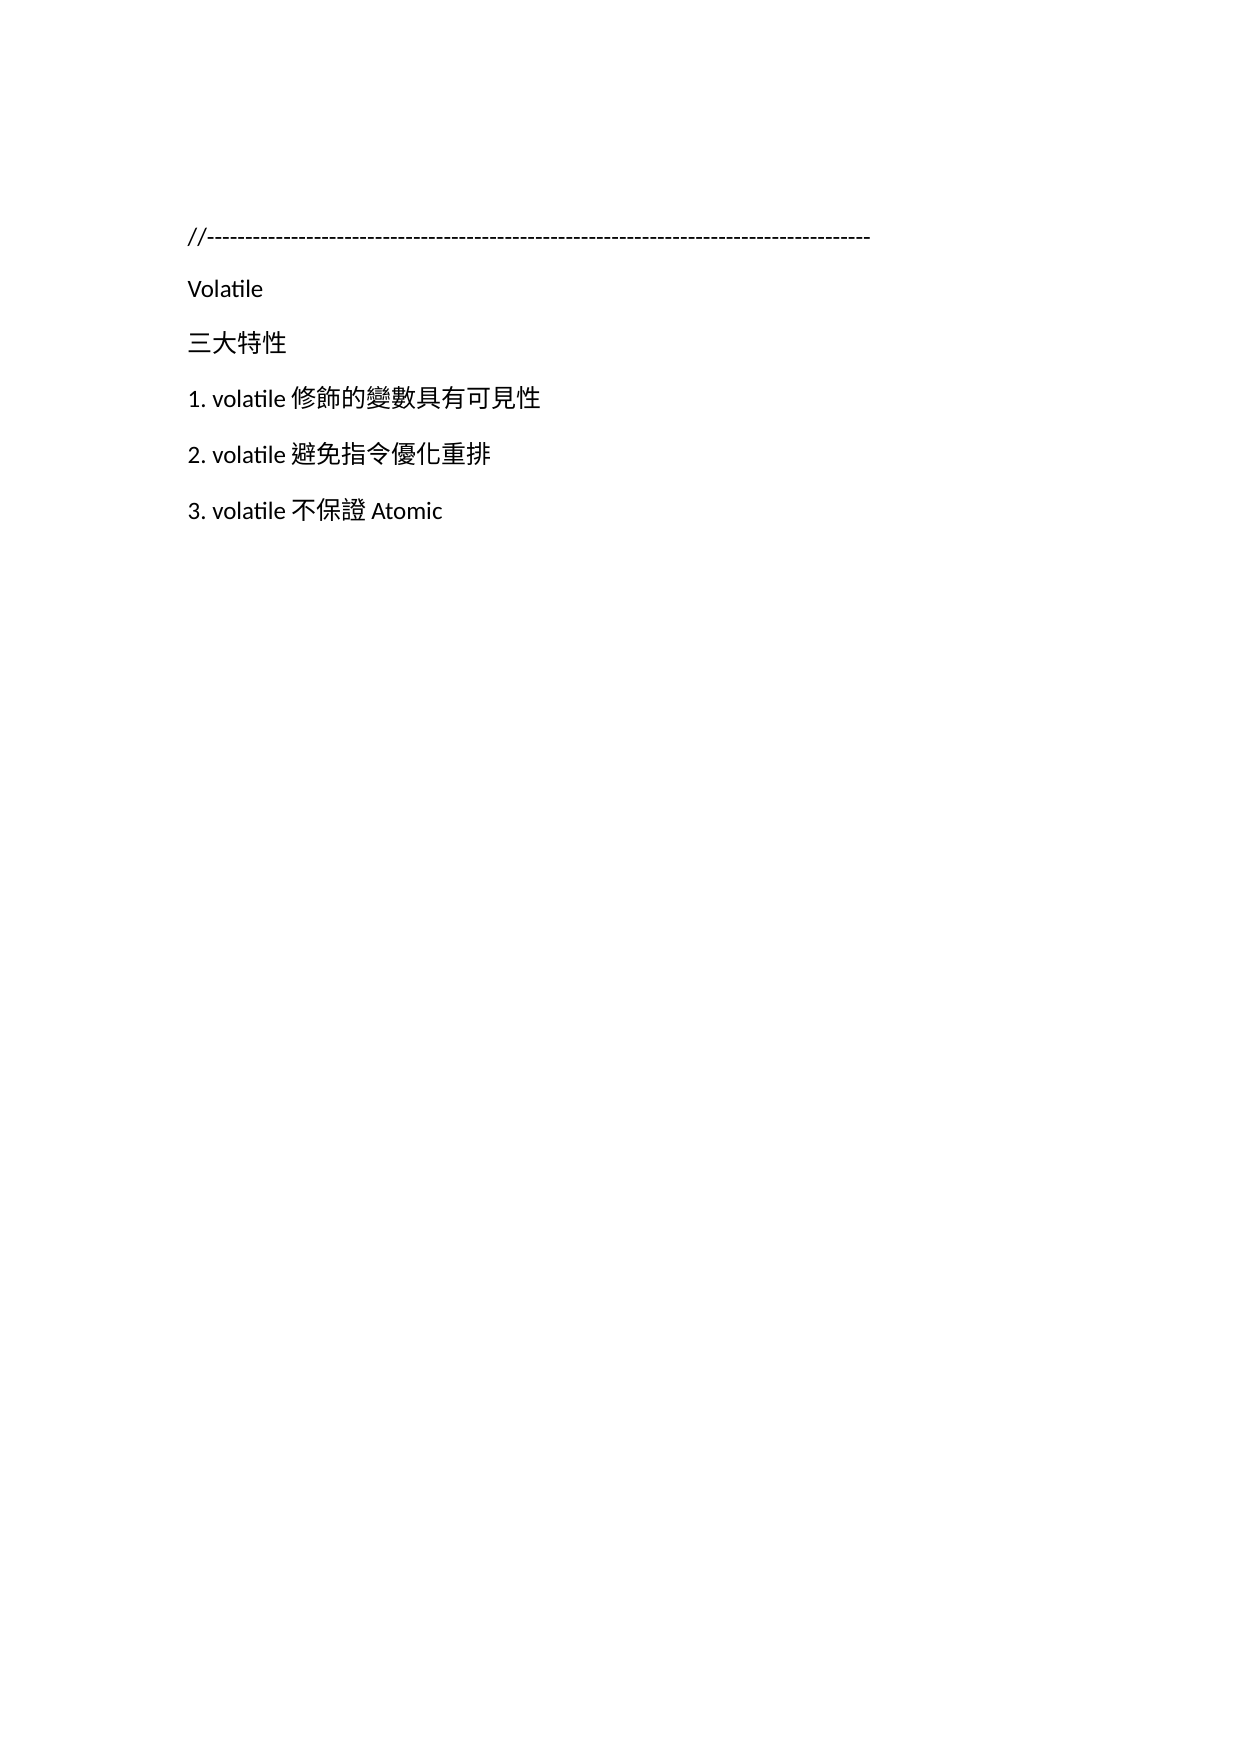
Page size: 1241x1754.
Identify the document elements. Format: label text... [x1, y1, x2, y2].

text //--------------------------------------------------------------------------------------- [187, 217, 1053, 255]
text Volatile [187, 270, 1053, 307]
text 1. volatile修飾的變數具有可見性 [187, 378, 1053, 416]
text 2. volatile避免指令優化重排 [187, 434, 1053, 471]
text 3. volatile不保證Atomic [187, 489, 1053, 527]
text 三大特性 [187, 323, 1053, 360]
